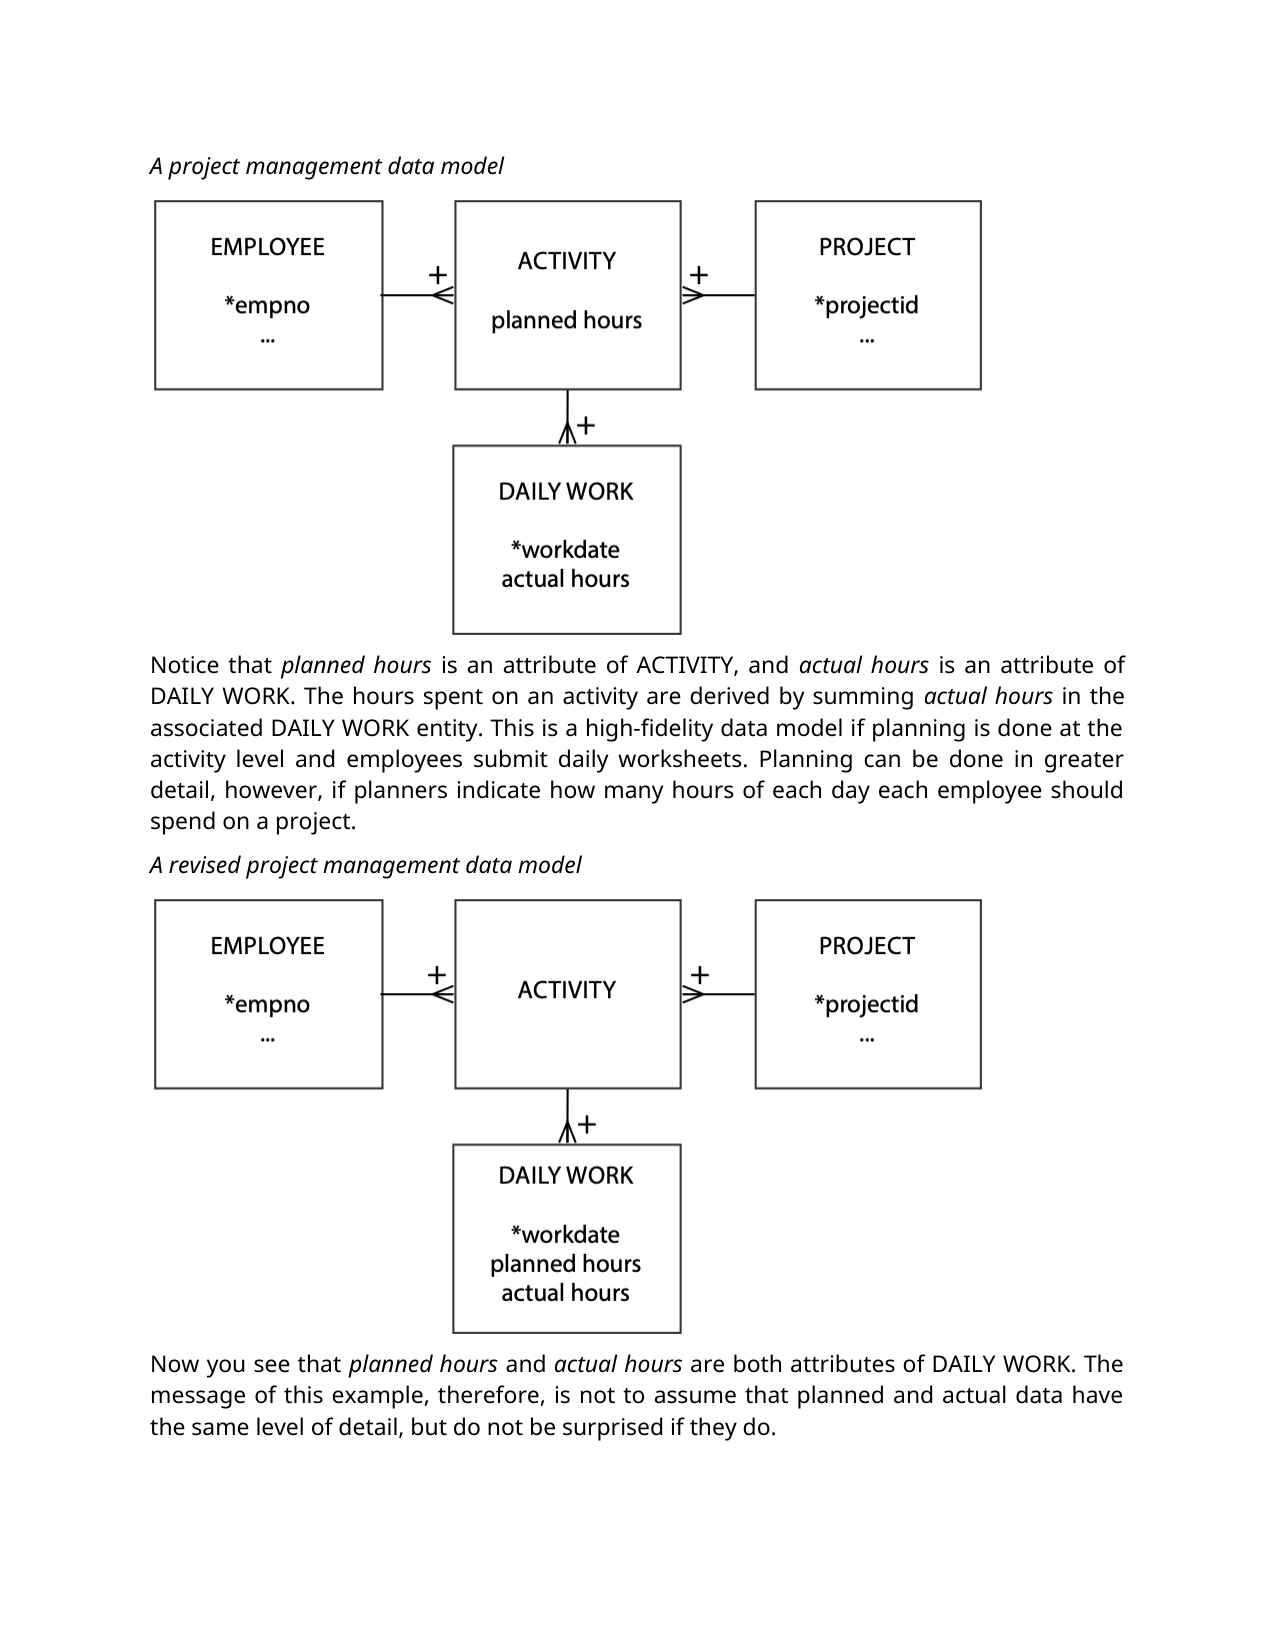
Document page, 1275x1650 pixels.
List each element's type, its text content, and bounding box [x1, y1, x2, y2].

text A revised project management data model [150, 849, 1125, 880]
text A project management data model [150, 150, 1125, 181]
text Now you see that planned hours and actual hours are both attributes of DAILY WORK. The message of this example, therefore, is not to assume that planned and actual data have the same level of detail, but do not be surprised if they do. [150, 1348, 1125, 1442]
picture [150, 196, 984, 637]
text Notice that planned hours is an attribute of ACTIVITY, and actual hours is an attribute of DAILY WORK. The hours spent on an activity are derived by summing actual hours in the associated DAILY WORK entity. This is a high-fidelity data model if planning is done at the activity level and employees submit daily worksheets. Planning can be done in greater detail, however, if planners indicate how many hours of each day each employee should spend on a project. [150, 649, 1125, 836]
picture [150, 895, 984, 1336]
